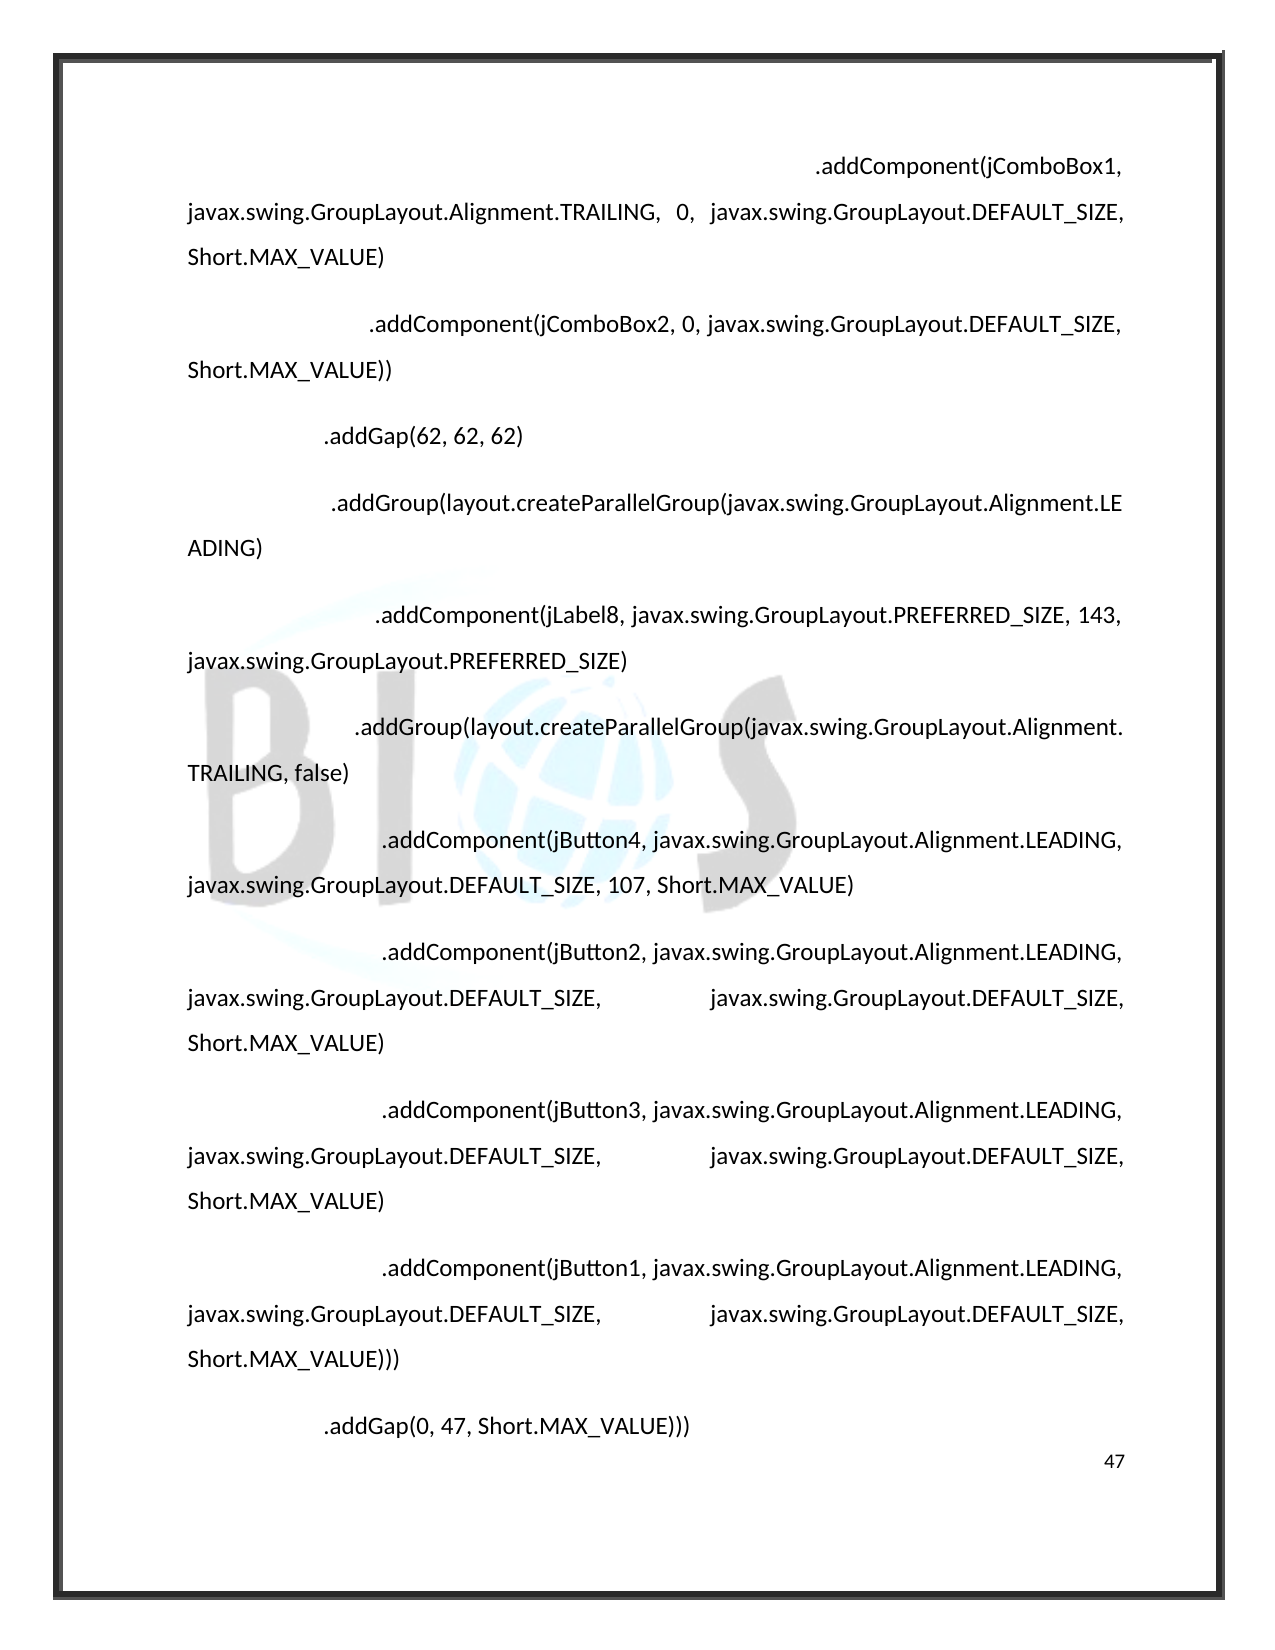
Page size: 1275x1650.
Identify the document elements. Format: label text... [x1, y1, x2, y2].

text .addGap(62, 62, 62) [187, 420, 1125, 451]
text .addComponent(jButton4, javax.swing.GroupLayout.Alignment.LEADING, javax.swing.GroupLayout.DEFAULT_SIZE, 107, Short.MAX_VALUE) [187, 824, 1125, 900]
text .addGroup(layout.createParallelGroup(javax.swing.GroupLayout.Alignment.LEADING) [187, 487, 1125, 563]
text .addComponent(jComboBox2, 0, javax.swing.GroupLayout.DEFAULT_SIZE, Short.MAX_VALUE)) [187, 308, 1125, 384]
text .addComponent(jButton2, javax.swing.GroupLayout.Alignment.LEADING, javax.swing.GroupLayout.DEFAULT_SIZE, javax.swing.GroupLayout.DEFAULT_SIZE, Short.MAX_VALUE) [187, 936, 1125, 1058]
text .addGap(0, 47, Short.MAX_VALUE))) [187, 1410, 1125, 1441]
text .addComponent(jLabel8, javax.swing.GroupLayout.PREFERRED_SIZE, 143, javax.swing.GroupLayout.PREFERRED_SIZE) [187, 599, 1125, 675]
text .addComponent(jButton1, javax.swing.GroupLayout.Alignment.LEADING, javax.swing.GroupLayout.DEFAULT_SIZE, javax.swing.GroupLayout.DEFAULT_SIZE, Short.MAX_VALUE))) [187, 1252, 1125, 1374]
text .addComponent(jComboBox1, javax.swing.GroupLayout.Alignment.TRAILING, 0, javax.swing.GroupLayout.DEFAULT_SIZE, Short.MAX_VALUE) [187, 150, 1125, 272]
text .addGroup(layout.createParallelGroup(javax.swing.GroupLayout.Alignment.TRAILING, false) [187, 711, 1125, 788]
text .addComponent(jButton3, javax.swing.GroupLayout.Alignment.LEADING, javax.swing.GroupLayout.DEFAULT_SIZE, javax.swing.GroupLayout.DEFAULT_SIZE, Short.MAX_VALUE) [187, 1094, 1125, 1216]
